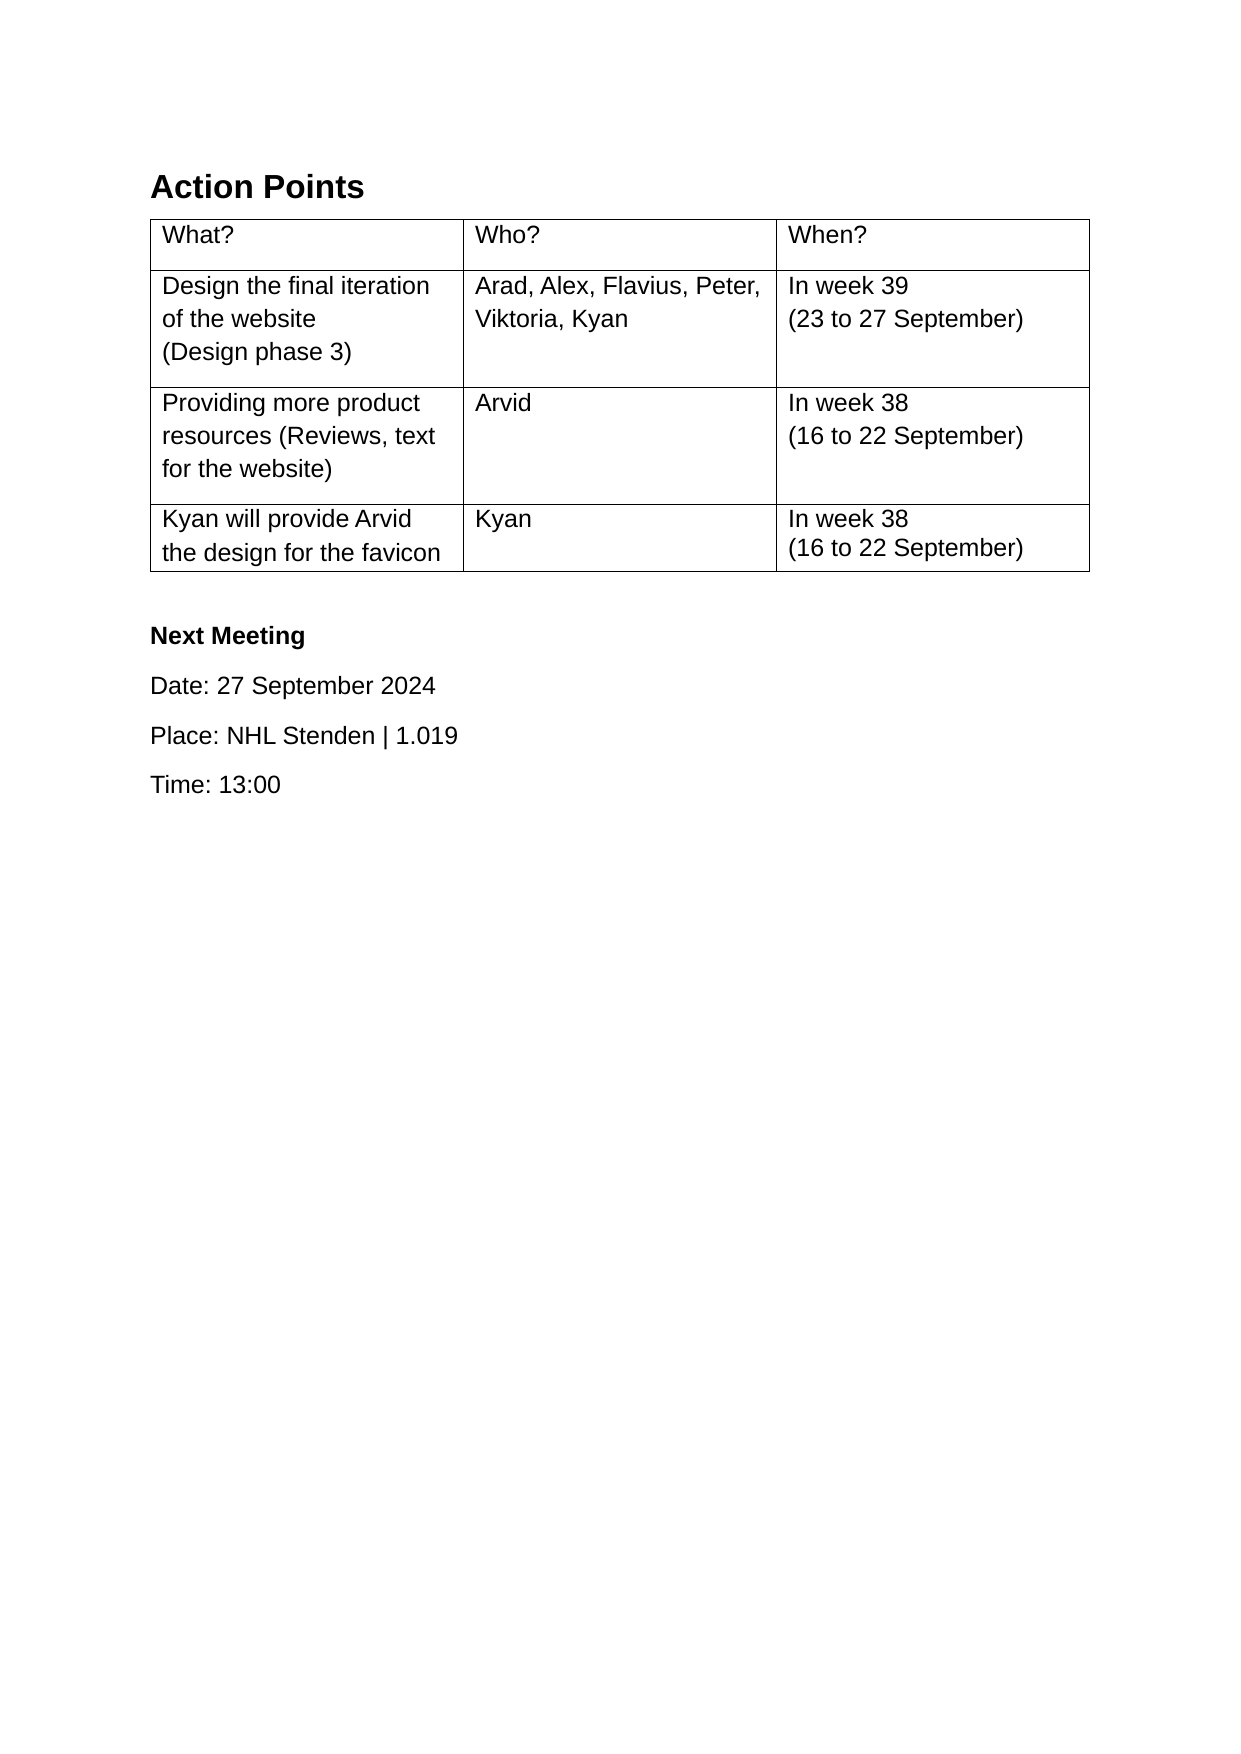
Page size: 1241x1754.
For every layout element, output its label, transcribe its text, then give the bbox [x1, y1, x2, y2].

text Next Meeting [150, 621, 1090, 650]
table_header Who? [464, 220, 776, 270]
table_cell In week 38 (16 to 22 September) [777, 505, 1089, 571]
table_cell Arad, Alex, Flavius, Peter, Viktoria, Kyan [464, 271, 776, 387]
table_header What? [151, 220, 463, 270]
text Time: 13:00 [150, 770, 1090, 799]
text Date: 27 September 2024 [150, 671, 1090, 700]
subtitle Action Points [150, 167, 1090, 205]
table_cell Kyan will provide Arvid the design for the favicon [151, 505, 463, 571]
table_cell In week 38 (16 to 22 September) [777, 388, 1089, 503]
table_cell Arvid [464, 388, 776, 503]
table_cell Design the final iteration of the website (Design phase 3) [151, 271, 463, 387]
table_cell In week 39 (23 to 27 September) [777, 271, 1089, 387]
text Place: NHL Stenden | 1.019 [150, 721, 1090, 749]
table_header When? [777, 220, 1089, 270]
table_cell Providing more product resources (Reviews, text for the website) [151, 388, 463, 503]
table_cell Kyan [464, 505, 776, 571]
